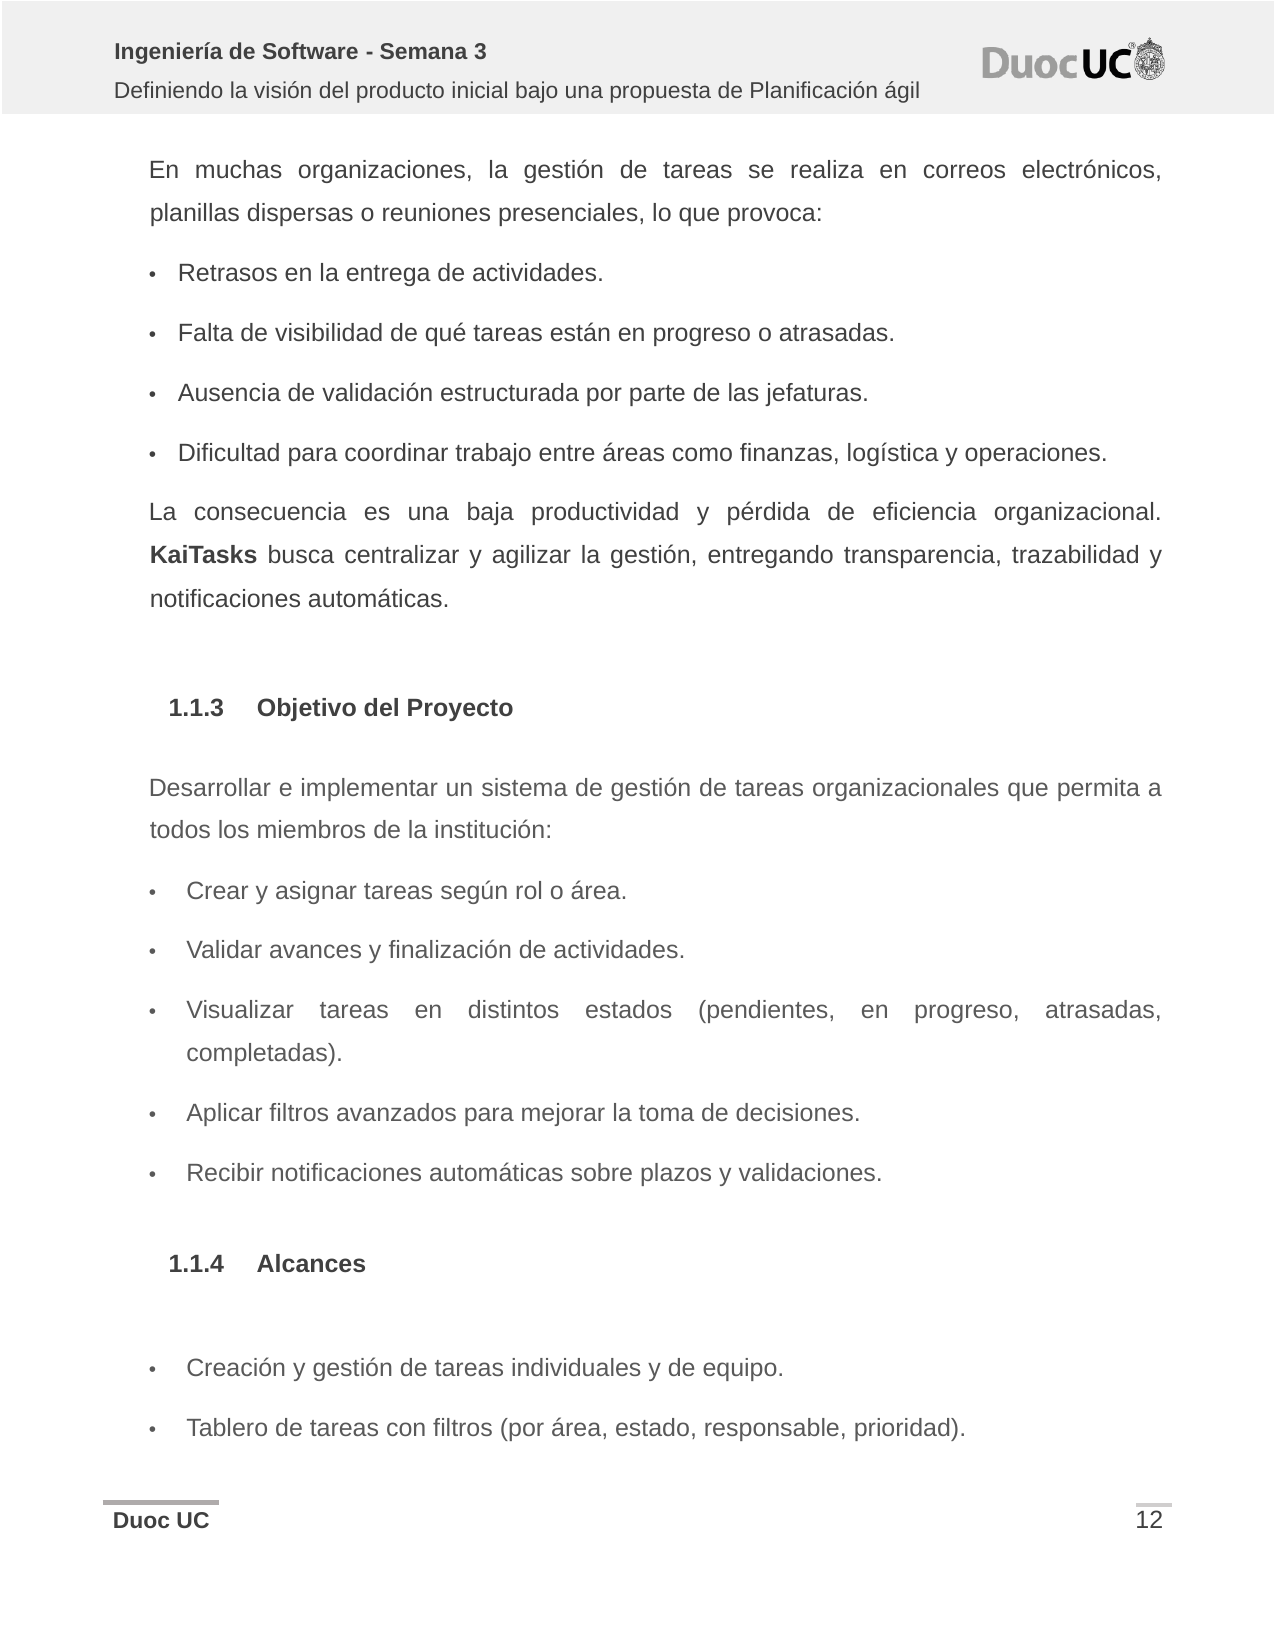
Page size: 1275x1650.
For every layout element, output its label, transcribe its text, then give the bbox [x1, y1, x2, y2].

list Crear y asignar tareas según rol o área. [148, 876, 1164, 904]
list Creación y gestión de tareas individuales y de equipo. [148, 1353, 1164, 1382]
picture [963, 13, 1183, 104]
list Recibir notificaciones automáticas sobre plazos y validaciones. [148, 1158, 1164, 1187]
subtitle 1.1.3 Objetivo del Proyecto [113, 693, 1170, 722]
list Validar avances y finalización de actividades. [148, 936, 1164, 964]
text Desarrollar e implementar un sistema de gestión de tareas organizacionales que permita a todos los miembros de la institución: [148, 773, 1164, 844]
text En muchas organizaciones, la gestión de tareas se realiza en correos electrónicos, planillas dispersas o reuniones presenciales, lo que provoca: [148, 155, 1164, 227]
list Tablero de tareas con filtros (por área, estado, responsable, prioridad). [148, 1413, 1164, 1442]
text La consecuencia es una baja productividad y pérdida de eficiencia organizacional. KaiTasks busca centralizar y agilizar la gestión, entregando transparencia, trazabilidad y notificaciones automáticas. [148, 497, 1164, 612]
list Retrasos en la entrega de actividades. [148, 258, 1164, 287]
list Ausencia de validación estructurada por parte de las jefaturas. [148, 378, 1164, 406]
list Aplicar filtros avanzados para mejorar la toma de decisiones. [148, 1098, 1164, 1127]
subtitle 1.1.4 Alcances [113, 1249, 1170, 1278]
list Visualizar tareas en distintos estados (pendientes, en progreso, atrasadas, completadas). [148, 995, 1164, 1067]
list Dificultad para coordinar trabajo entre áreas como finanzas, logística y operaciones. [148, 437, 1164, 466]
list Falta de visibilidad de qué tareas están en progreso o atrasadas. [148, 318, 1164, 347]
